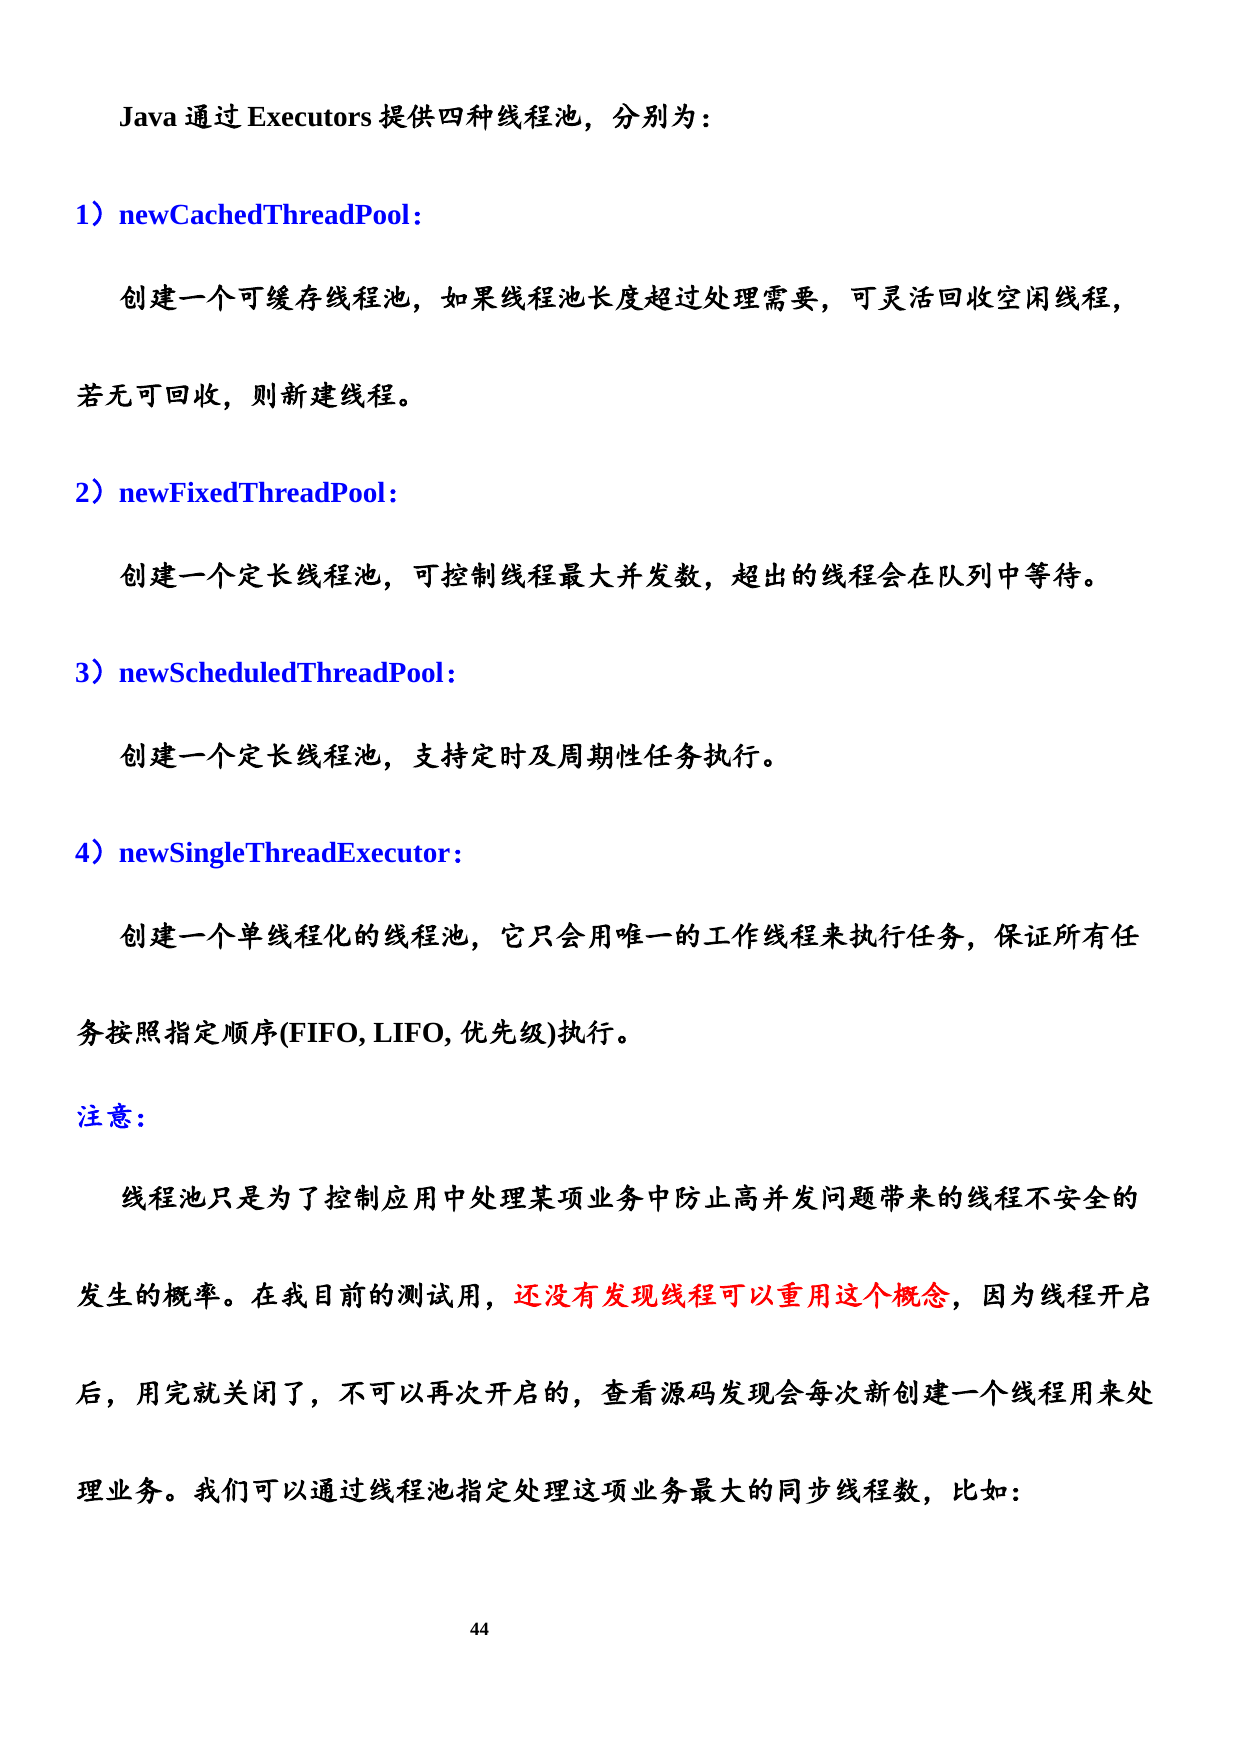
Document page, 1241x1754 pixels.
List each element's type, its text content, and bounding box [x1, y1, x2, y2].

text 创建一个单线程化的线程池，它只会用唯一的工作线程来执行任务，保证所有任务按照指定顺序(FIFO, LIFO, 优先级)执行。 [75, 901, 1165, 1064]
text Java通过Executors提供四种线程池，分别为： 1）newCachedThreadPool： [75, 83, 1165, 245]
text 创建一个可缓存线程池，如果线程池长度超过处理需要，可灵活回收空闲线程，若无可回收，则新建线程。 2）newFixedThreadPool： [75, 263, 1165, 523]
text 创建一个定长线程池，可控制线程最大并发数，超出的线程会在队列中等待。 3）newScheduledThreadPool： [75, 541, 1165, 703]
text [75, 1163, 1165, 1521]
text 创建一个定长线程池，支持定时及周期性任务执行。 4）newSingleThreadExecutor： [75, 721, 1165, 883]
text 注意： [75, 1081, 1165, 1146]
